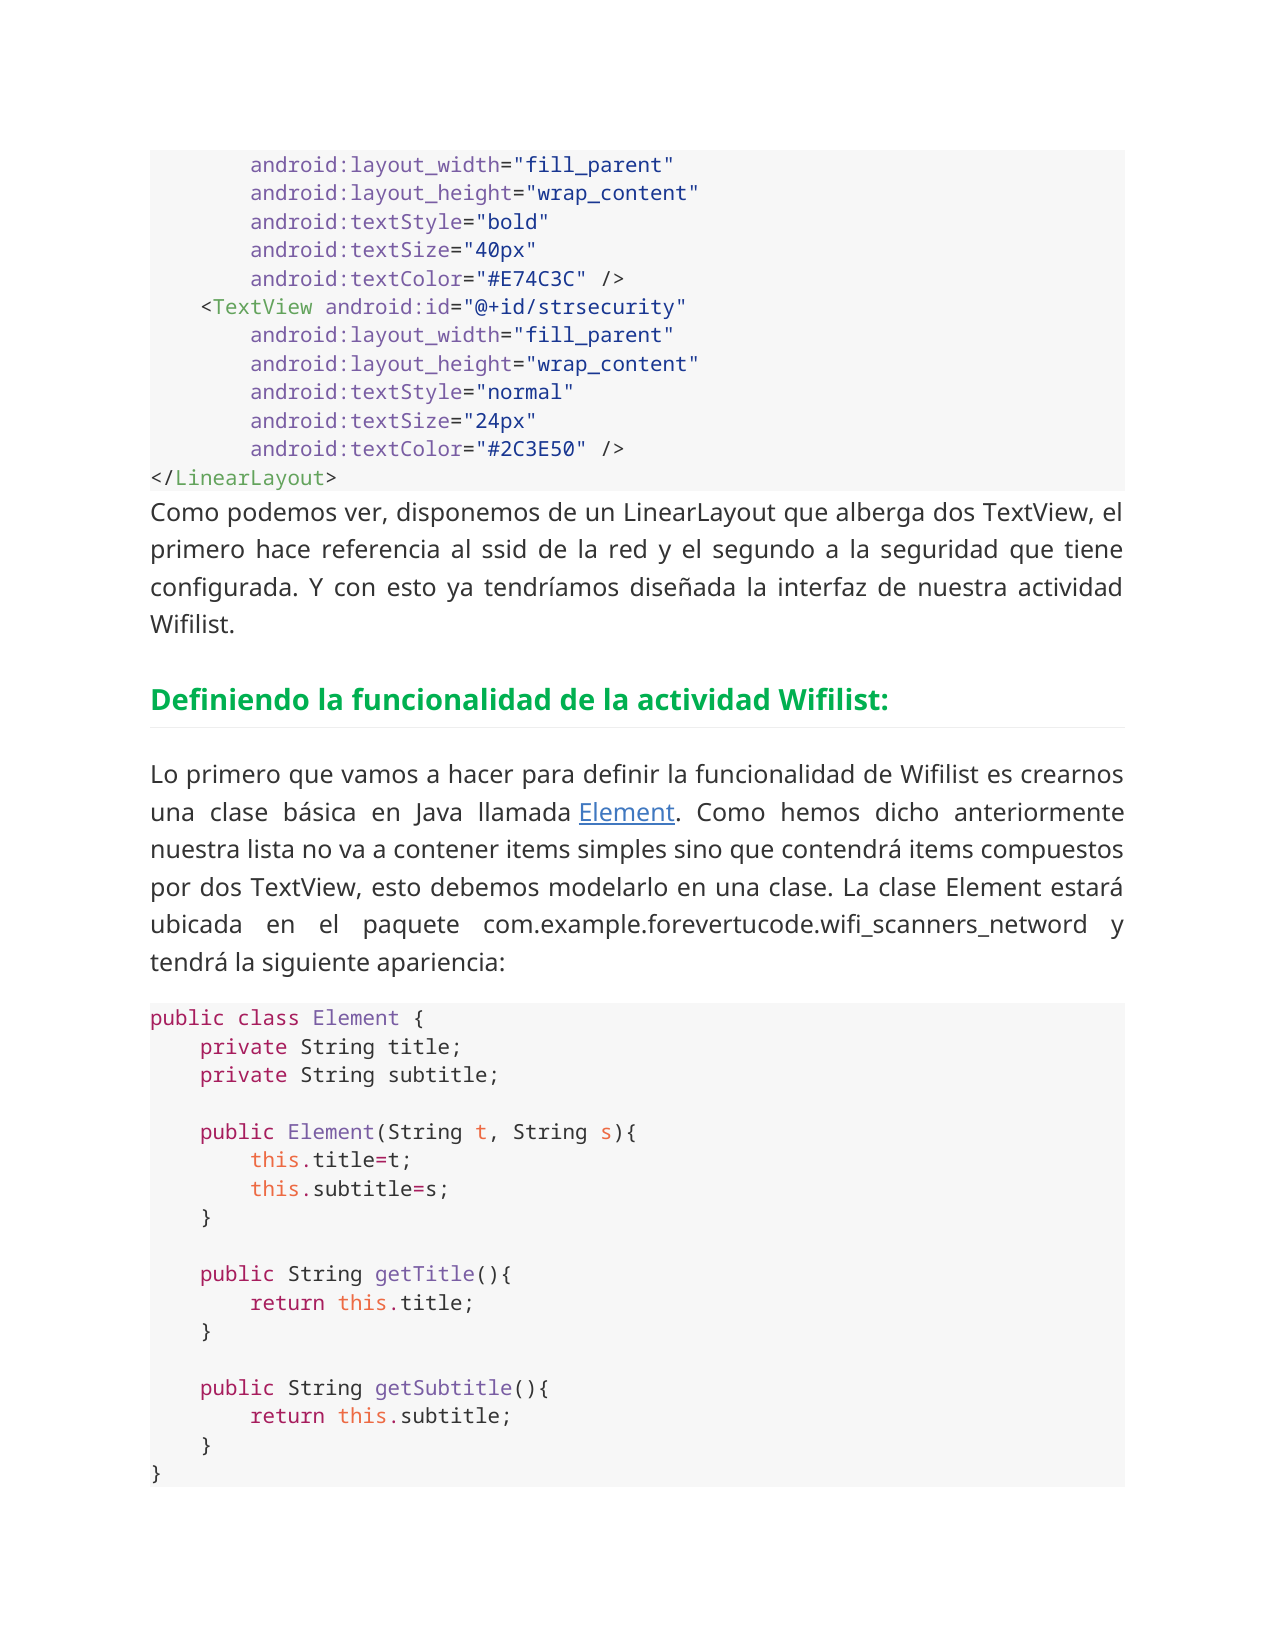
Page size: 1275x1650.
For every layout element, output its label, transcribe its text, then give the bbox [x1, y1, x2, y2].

text android:textSize="40px" [150, 235, 1125, 264]
text android:layout_height="wrap_content" [150, 178, 1125, 207]
subtitle Definiendo la funcionalidad de la actividad Wifilist: [150, 679, 1125, 727]
text public String getSubtitle(){ [150, 1373, 1125, 1401]
text Lo primero que vamos a hacer para definir la funcionalidad de Wifilist es crearnos una clase básica en Java llamada Element. Como hemos dicho anteriormente nuestra lista no va a contener items simples sino que contendrá items compuestos por dos TextView, esto debemos modelarlo en una clase. La clase Element estará ubicada en el paquete com.example.forevertucode.wifi_scanners_netword y tendrá la siguiente apariencia: [150, 753, 1125, 978]
text android:textColor="#2C3E50" /> [150, 434, 1125, 463]
text this.subtitle=s; [150, 1174, 1125, 1202]
text android:layout_width="fill_parent" [150, 321, 1125, 349]
text public Element(String t, String s){ [150, 1117, 1125, 1146]
text android:layout_width="fill_parent" [150, 150, 1125, 178]
text return this.subtitle; [150, 1401, 1125, 1430]
text public String getTitle(){ [150, 1259, 1125, 1288]
text android:textStyle="normal" [150, 377, 1125, 406]
text </LinearLayout> [150, 463, 1125, 491]
text return this.title; [150, 1288, 1125, 1316]
text android:textSize="24px" [150, 406, 1125, 434]
text } [150, 1316, 1125, 1344]
text private String title; [150, 1032, 1125, 1060]
text } [150, 1202, 1125, 1231]
text android:textStyle="bold" [150, 207, 1125, 235]
text this.title=t; [150, 1146, 1125, 1174]
text Como podemos ver, disponemos de un LinearLayout que alberga dos TextView, el primero hace referencia al ssid de la red y el segundo a la seguridad que tiene configurada. Y con esto ya tendríamos diseñada la interfaz de nuestra actividad Wifilist. [150, 491, 1125, 641]
text } [150, 1430, 1125, 1458]
text android:layout_height="wrap_content" [150, 349, 1125, 377]
text public class Element { [150, 1003, 1125, 1032]
text } [150, 1458, 1125, 1487]
text <TextView android:id="@+id/strsecurity" [150, 292, 1125, 321]
text private String subtitle; [150, 1060, 1125, 1089]
text android:textColor="#E74C3C" /> [150, 264, 1125, 292]
